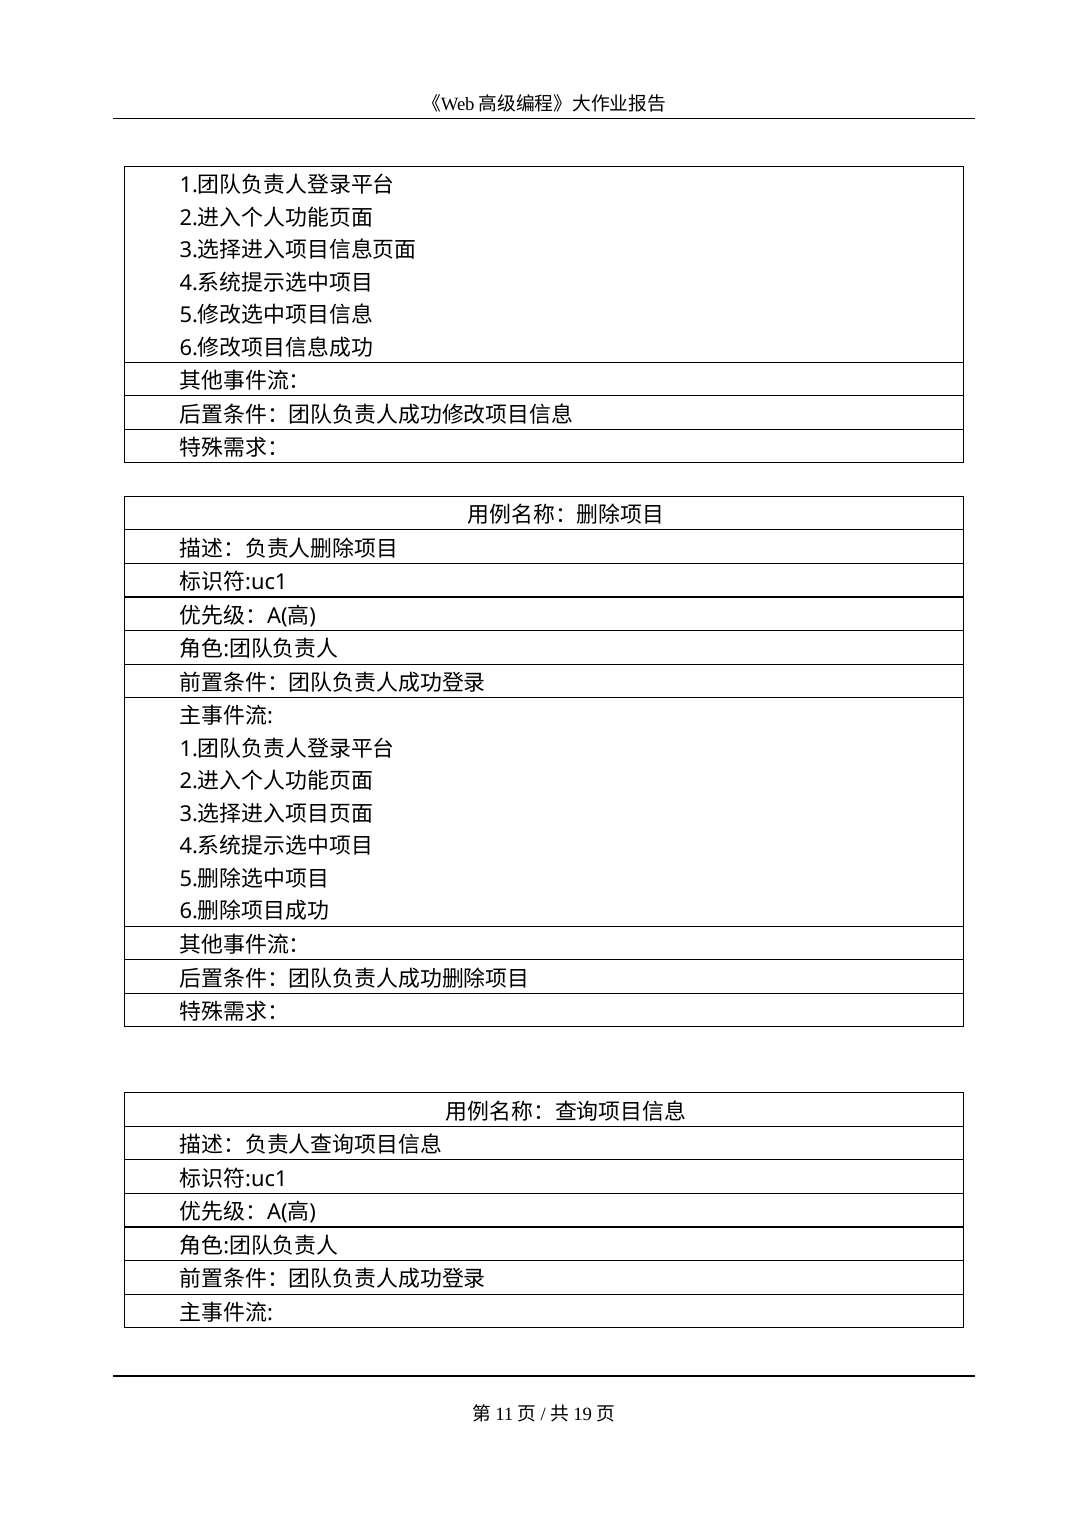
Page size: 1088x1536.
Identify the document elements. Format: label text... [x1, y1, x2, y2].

table_cell 特殊需求： [125, 994, 963, 1026]
table_cell 特殊需求： [125, 430, 963, 462]
table_cell 优先级：A(高) [125, 1194, 963, 1226]
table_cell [125, 167, 963, 362]
table_cell 标识符:uc1 [125, 564, 963, 596]
table_cell 前置条件：团队负责人成功登录 [125, 665, 963, 697]
table_cell 角色:团队负责人 [125, 631, 963, 663]
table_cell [125, 1295, 963, 1327]
table_cell 标识符:uc1 [125, 1160, 963, 1193]
table_cell 前置条件：团队负责人成功登录 [125, 1261, 963, 1293]
table_cell 角色:团队负责人 [125, 1228, 963, 1260]
table_cell 描述：负责人查询项目信息 [125, 1127, 963, 1159]
table_cell 其他事件流： [125, 363, 963, 395]
table_cell 优先级：A(高) [125, 598, 963, 630]
table_header 用例名称：删除项目 [125, 497, 963, 529]
table_cell 后置条件：团队负责人成功删除项目 [125, 960, 963, 993]
table_cell 后置条件：团队负责人成功修改项目信息 [125, 396, 963, 429]
table_cell 主事件流: 1.团队负责人登录平台 2.进入个人功能页面 3.选择进入项目页面 4.系统提示选中项目 5.删除选中项目 6.删除项目成功 [125, 698, 963, 926]
table_cell 其他事件流： [125, 927, 963, 959]
table_cell 描述：负责人删除项目 [125, 530, 963, 563]
table_header 用例名称：查询项目信息 [125, 1093, 963, 1126]
